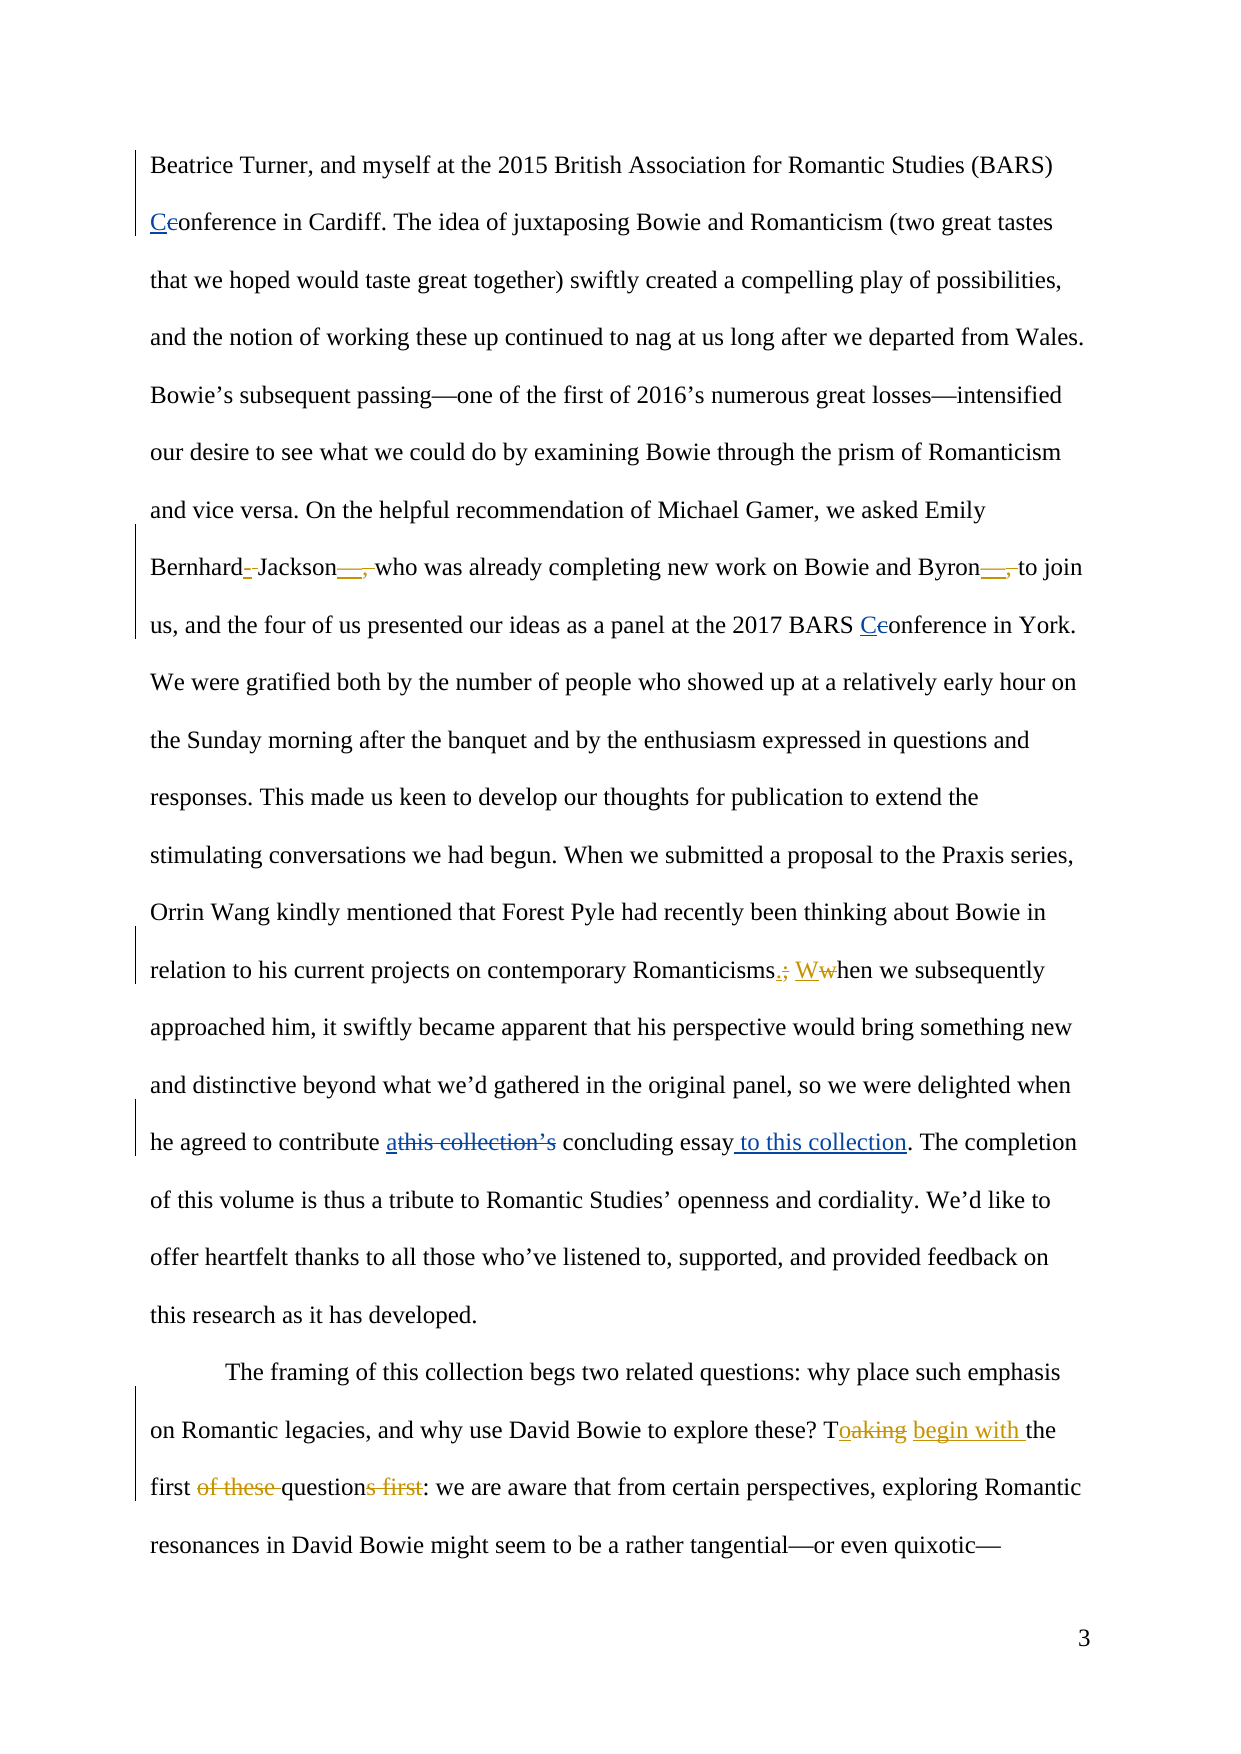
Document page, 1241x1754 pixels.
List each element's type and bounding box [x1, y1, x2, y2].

text [150, 150, 1090, 1329]
text [150, 1357, 1090, 1559]
